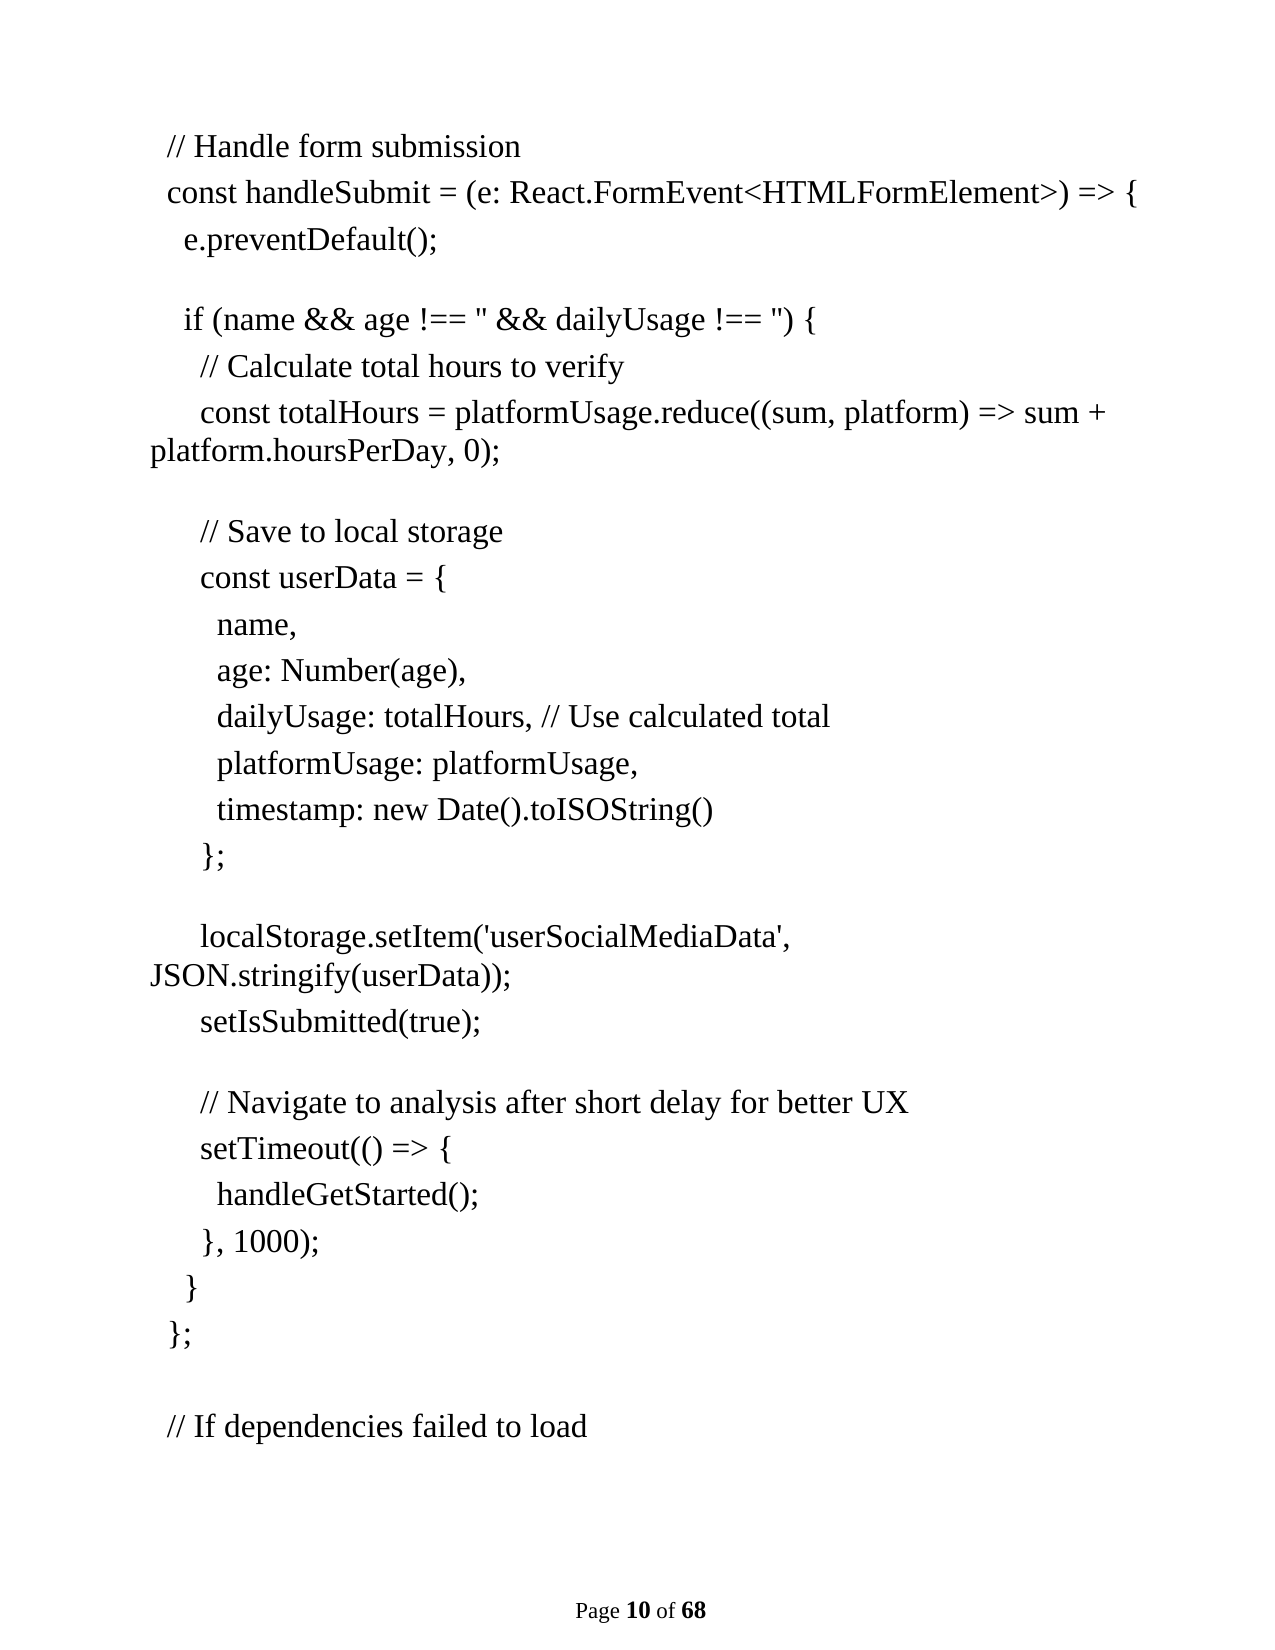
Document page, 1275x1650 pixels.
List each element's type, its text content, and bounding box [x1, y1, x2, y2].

text } [150, 1267, 1152, 1306]
text e.preventDefault(); [150, 219, 1152, 257]
text age: Number(age), [150, 650, 1152, 689]
text setIsSubmitted(true); [150, 1001, 1152, 1039]
text name, [150, 604, 1152, 642]
text // Navigate to analysis after short delay for better UX [150, 1082, 1152, 1120]
text setTimeout(() => { [150, 1128, 1152, 1167]
text // Handle form submission [150, 126, 1152, 164]
text }; [150, 1314, 1152, 1352]
text timestamp: new Date().toISOString() [150, 789, 1152, 828]
text // Calculate total hours to verify [150, 346, 1152, 384]
text // Save to local storage [150, 511, 1152, 549]
text handleGetStarted(); [150, 1174, 1152, 1213]
text dailyUsage: totalHours, // Use calculated total [150, 697, 1152, 735]
text // If dependencies failed to load [150, 1406, 1152, 1445]
text }, 1000); [150, 1221, 1152, 1259]
text }; [150, 836, 1152, 874]
text if (name && age !== '' && dailyUsage !== '') { [150, 299, 1152, 338]
text platformUsage: platformUsage, [150, 743, 1152, 781]
text const handleSubmit = (e: React.FormEvent<HTMLFormElement>) => { [150, 172, 1152, 211]
text const userData = { [150, 558, 1152, 596]
text const totalHours = platformUsage.reduce((sum, platform) => sum + platform.hoursPerDay, 0); [150, 392, 1152, 469]
text localStorage.setItem('userSocialMediaData', JSON.stringify(userData)); [150, 916, 1152, 993]
